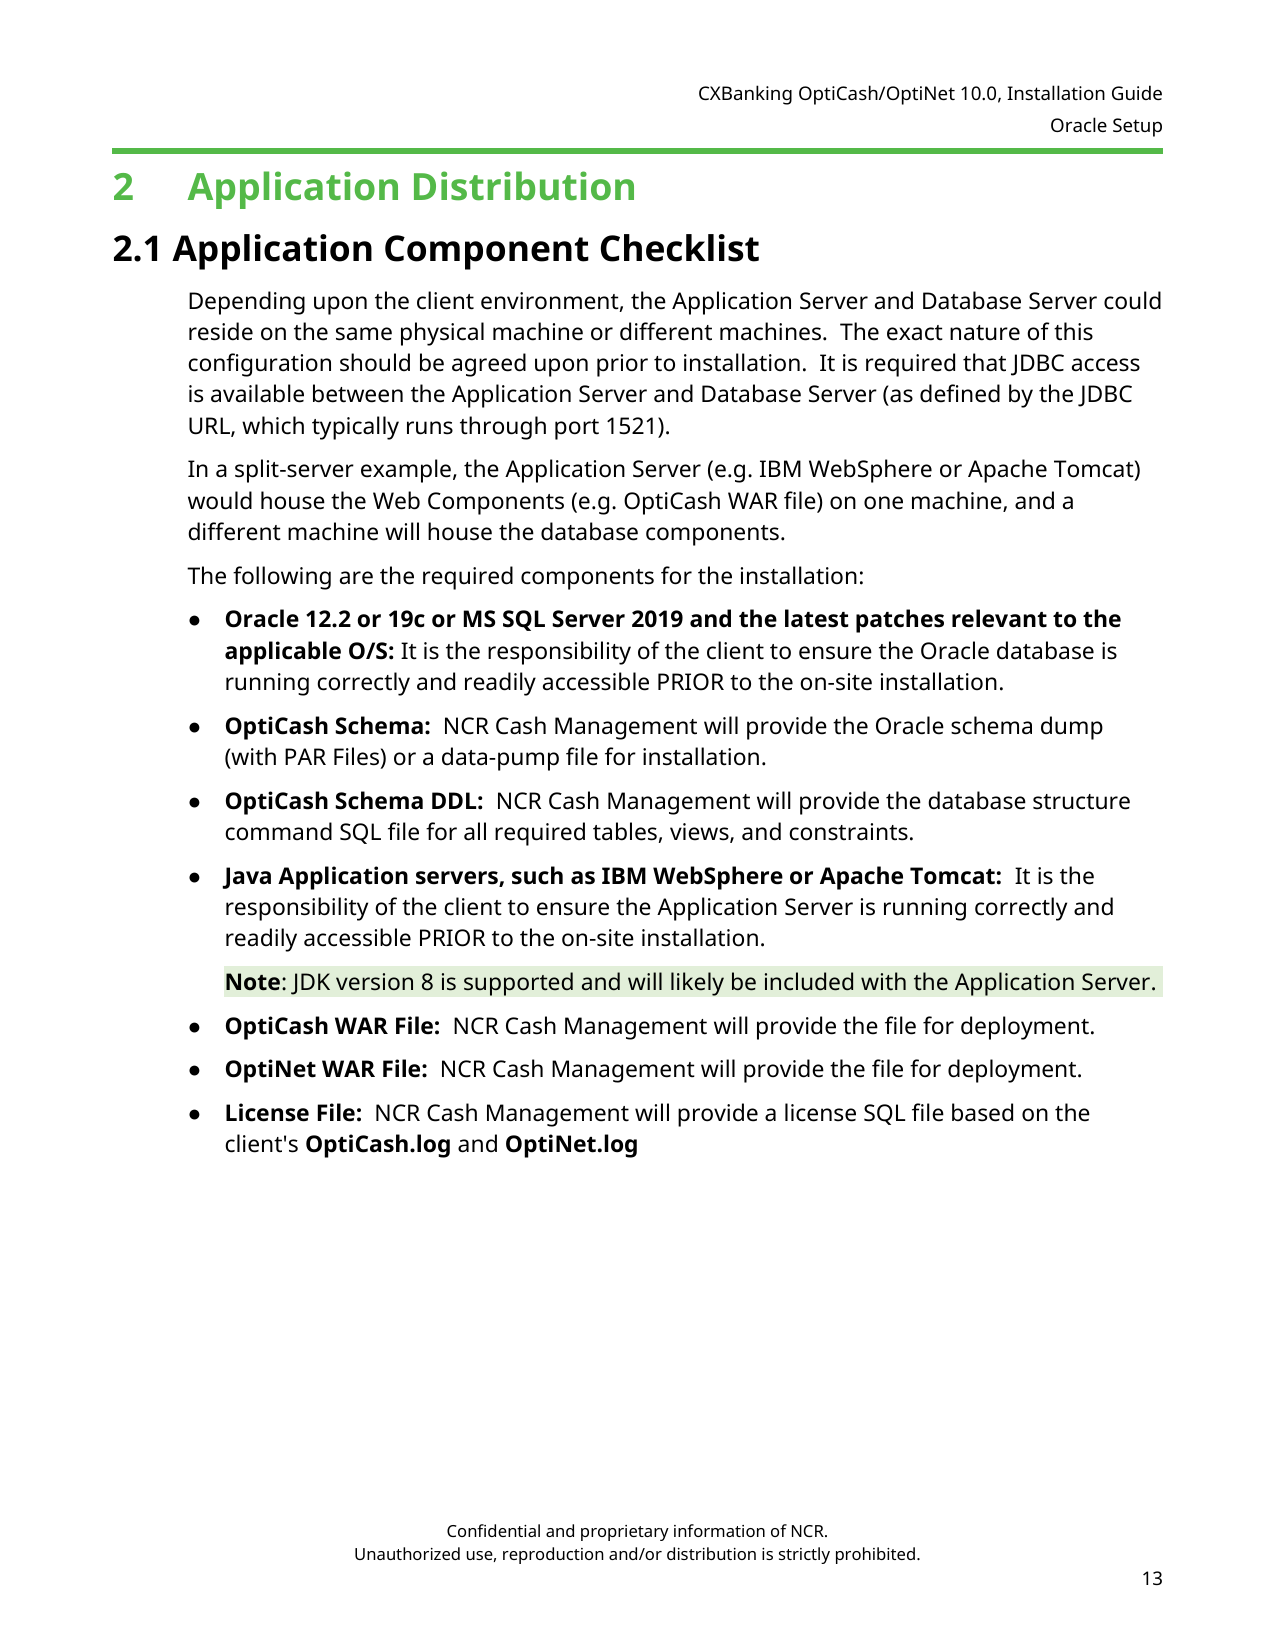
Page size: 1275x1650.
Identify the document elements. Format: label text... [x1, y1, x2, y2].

subtitle Application Distribution [112, 160, 1163, 211]
list Oracle 12.2 or 19c or MS SQL Server 2019 and the latest patches relevant to the applicable O/S: It is the responsibility of the client to ensure the Oracle database is running correctly and readily accessible PRIOR to the on-site installation. [187, 603, 1163, 697]
subtitle Application Component Checklist [112, 224, 1163, 272]
text Note: JDK version 8 is supported and will likely be included with the Application Server. [224, 966, 1163, 997]
list Java Application servers, such as IBM WebSphere or Apache Tomcat: It is the responsibility of the client to ensure the Application Server is running correctly and readily accessible PRIOR to the on-site installation. [187, 859, 1163, 953]
list OptiCash Schema: NCR Cash Management will provide the Oracle schema dump (with PAR Files) or a data-pump file for installation. [187, 709, 1163, 772]
text The following are the required components for the installation: [187, 559, 1163, 591]
text Depending upon the client environment, the Application Server and Database Server could reside on the same physical machine or different machines. The exact nature of this configuration should be agreed upon prior to installation. It is required that JDBC access is available between the Application Server and Database Server (as defined by the JDBC URL, which typically runs through port 1521). [187, 284, 1163, 441]
list OptiNet WAR File: NCR Cash Management will provide the file for deployment. [187, 1053, 1163, 1084]
list License File: NCR Cash Management will provide a license SQL file based on the client's OptiCash.log and OptiNet.log [187, 1097, 1163, 1159]
list OptiCash WAR File: NCR Cash Management will provide the file for deployment. [187, 1009, 1163, 1041]
list OptiCash Schema DDL: NCR Cash Management will provide the database structure command SQL file for all required tables, views, and constraints. [187, 784, 1163, 847]
text In a split-server example, the Application Server (e.g. IBM WebSphere or Apache Tomcat) would house the Web Components (e.g. OptiCash WAR file) on one machine, and a different machine will house the database components. [187, 453, 1163, 547]
